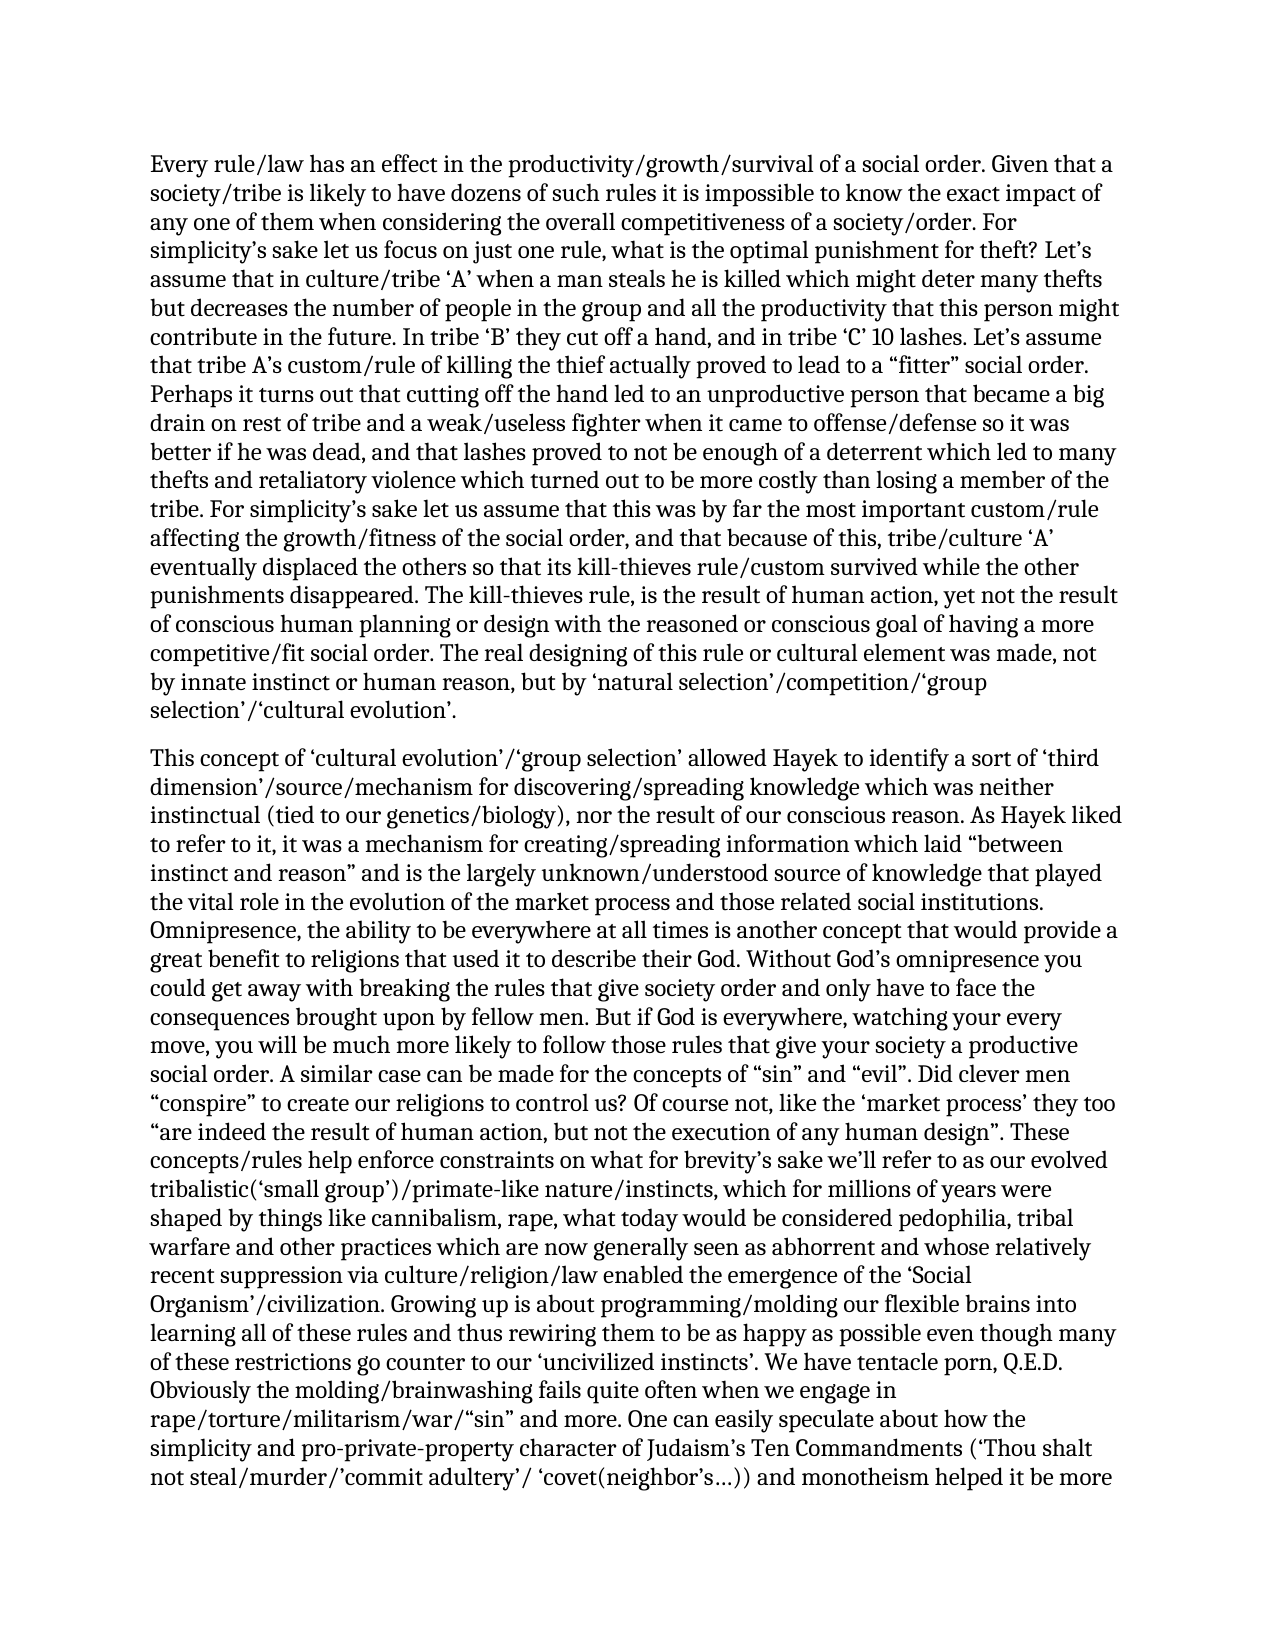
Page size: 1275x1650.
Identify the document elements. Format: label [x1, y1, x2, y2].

text [150, 150, 1125, 725]
text [150, 744, 1125, 1491]
